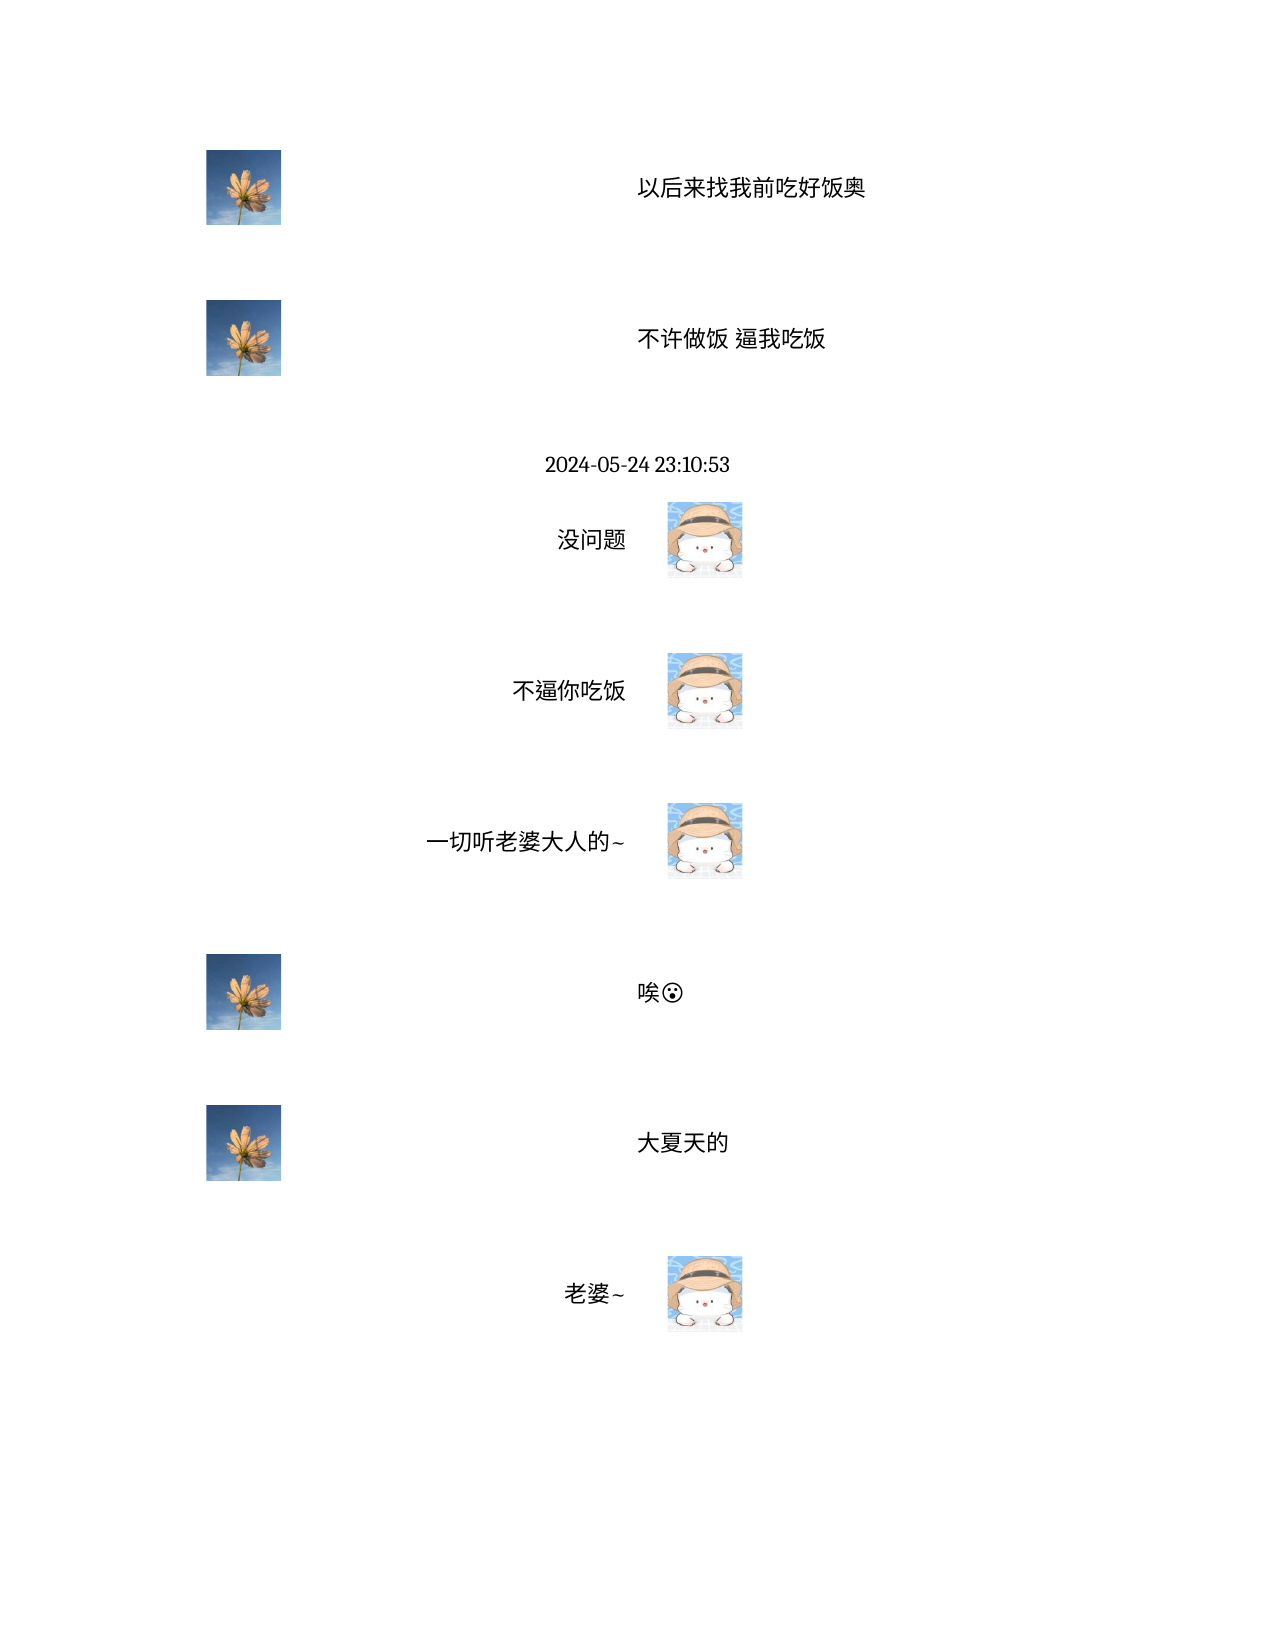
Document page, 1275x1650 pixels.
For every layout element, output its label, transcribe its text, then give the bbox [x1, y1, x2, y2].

picture [206, 1105, 282, 1181]
table_header 大夏天的 [626, 1105, 1076, 1205]
picture [206, 150, 282, 225]
table_header 老婆~ [188, 1256, 637, 1356]
picture [667, 502, 743, 578]
picture [667, 803, 743, 879]
picture [206, 954, 282, 1030]
table_header 一切听老婆大人的~ [188, 804, 637, 904]
table_header [176, 301, 626, 400]
picture [667, 1256, 743, 1332]
table_header 唉😮‍💨 [626, 955, 1076, 1054]
picture [206, 300, 282, 376]
table_header [638, 503, 1087, 602]
table_header 以后来找我前吃好饭奥 [626, 150, 1076, 250]
table_header [638, 1256, 1087, 1356]
table_header [176, 955, 626, 1054]
table_header 没问题 [188, 503, 637, 602]
table_header [638, 804, 1087, 904]
text 2024-05-24 23:10:53 [187, 451, 1087, 478]
table_header [176, 1105, 626, 1205]
table_header [638, 653, 1087, 753]
table_header 不许做饭 逼我吃饭 [626, 301, 1076, 400]
table_header [176, 150, 626, 250]
picture [667, 653, 743, 729]
table_header 不逼你吃饭 [188, 653, 637, 753]
